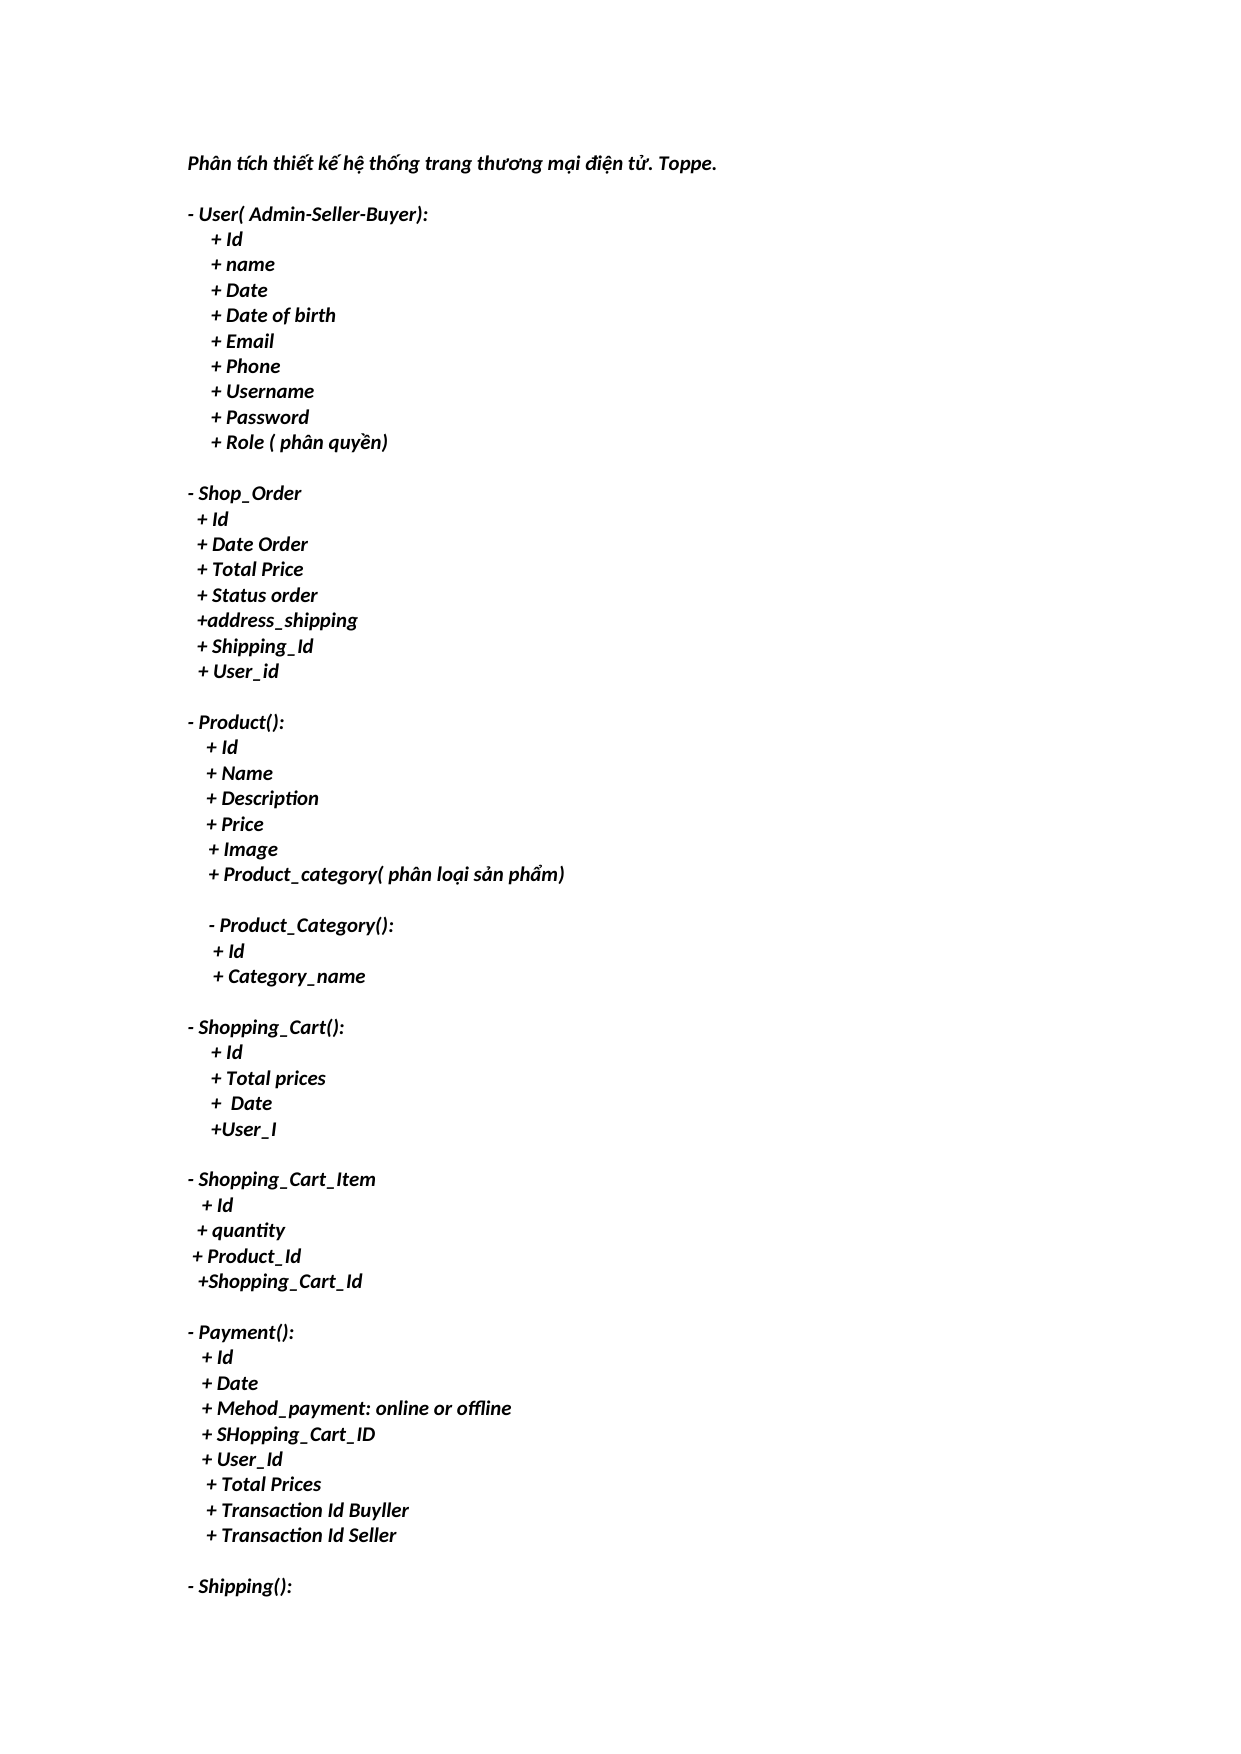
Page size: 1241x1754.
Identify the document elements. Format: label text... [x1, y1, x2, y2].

text + Product_Id [187, 1243, 1053, 1268]
text + Id [187, 1192, 1053, 1217]
text - Product_Category(): [187, 912, 1053, 938]
text +address_shipping [187, 607, 1053, 633]
text + SHopping_Cart_ID [187, 1421, 1053, 1446]
text - Payment(): [187, 1319, 1053, 1344]
text +User_I [187, 1116, 1053, 1141]
text - Shopping_Cart_Item [187, 1167, 1053, 1192]
text + Id [187, 226, 1053, 252]
text + quantity [187, 1217, 1053, 1243]
text + User_Id [187, 1446, 1053, 1472]
text + Name [187, 760, 1053, 785]
text + Id [187, 1039, 1053, 1065]
text + Date of birth [187, 302, 1053, 328]
text + Total prices [187, 1065, 1053, 1090]
text + Category_name [187, 963, 1053, 989]
text Phân tích thiết kế hệ thống trang thương mại điện tử. Toppe. [187, 150, 1053, 175]
text + Id [187, 938, 1053, 963]
text - Shop_Order [187, 480, 1053, 506]
text + Mehod_payment: online or offline [187, 1395, 1053, 1421]
text + Phone [187, 353, 1053, 379]
text - Shopping_Cart(): [187, 1014, 1053, 1039]
text + Date [187, 1370, 1053, 1395]
text + Shipping_Id [187, 633, 1053, 658]
text + Total Price [187, 557, 1053, 582]
text + Id [187, 1344, 1053, 1370]
text + Product_category( phân loại sản phẩm) [187, 862, 1053, 887]
text + Username [187, 379, 1053, 404]
text + Date [187, 277, 1053, 302]
text + Price [187, 811, 1053, 836]
text + User_id [187, 658, 1053, 684]
text + Role ( phân quyền) [187, 429, 1053, 455]
text + Date [187, 1090, 1053, 1116]
text + Id [187, 734, 1053, 760]
text +Shopping_Cart_Id [187, 1268, 1053, 1294]
text - Shipping(): [187, 1573, 1053, 1599]
text - User( Admin-Seller-Buyer): [187, 201, 1053, 226]
text + name [187, 252, 1053, 277]
text + Date Order [187, 531, 1053, 557]
text - Product(): [187, 709, 1053, 734]
text + Email [187, 328, 1053, 353]
text + Description [187, 785, 1053, 811]
text + Transaction Id Seller [187, 1522, 1053, 1548]
text + Status order [187, 582, 1053, 607]
text + Password [187, 404, 1053, 429]
text + Image [187, 836, 1053, 862]
text + Total Prices [187, 1472, 1053, 1497]
text + Transaction Id Buyller [187, 1497, 1053, 1522]
text + Id [187, 506, 1053, 531]
